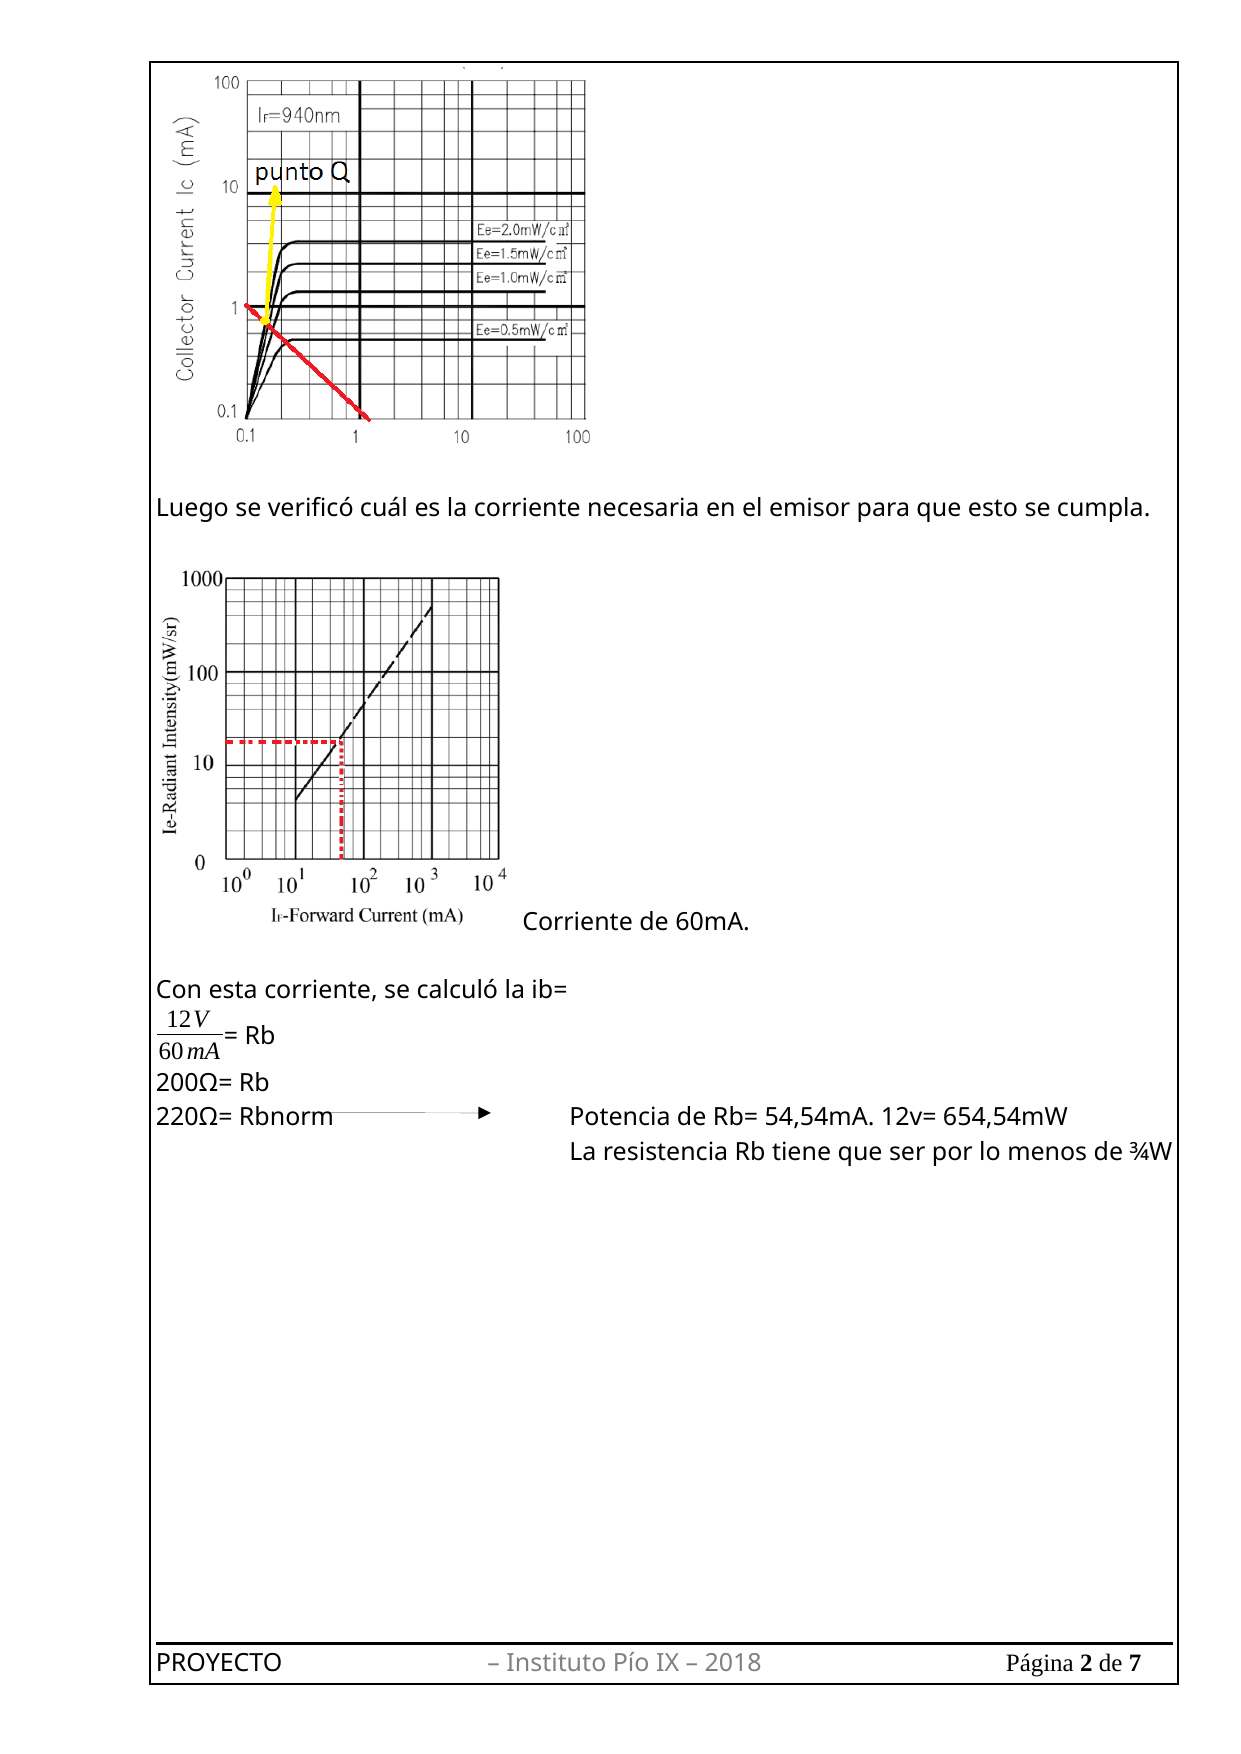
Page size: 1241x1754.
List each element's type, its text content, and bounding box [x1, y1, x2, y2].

text La resistencia Rb tiene que ser por lo menos de ¾W [156, 1133, 1173, 1167]
text Con esta corriente, se calculó la ib= [156, 972, 1173, 1006]
text 220Ω= Rbnorm Potencia de Rb= 54,54mA. 12v= 654,54mW [156, 1099, 1173, 1133]
text 200Ω= Rb [156, 1065, 1173, 1099]
picture [155, 67, 599, 456]
text = Rb [156, 1006, 1173, 1065]
picture [155, 558, 523, 931]
text Luego se verificó cuál es la corriente necesaria en el emisor para que esto se cumpla. [156, 490, 1173, 524]
